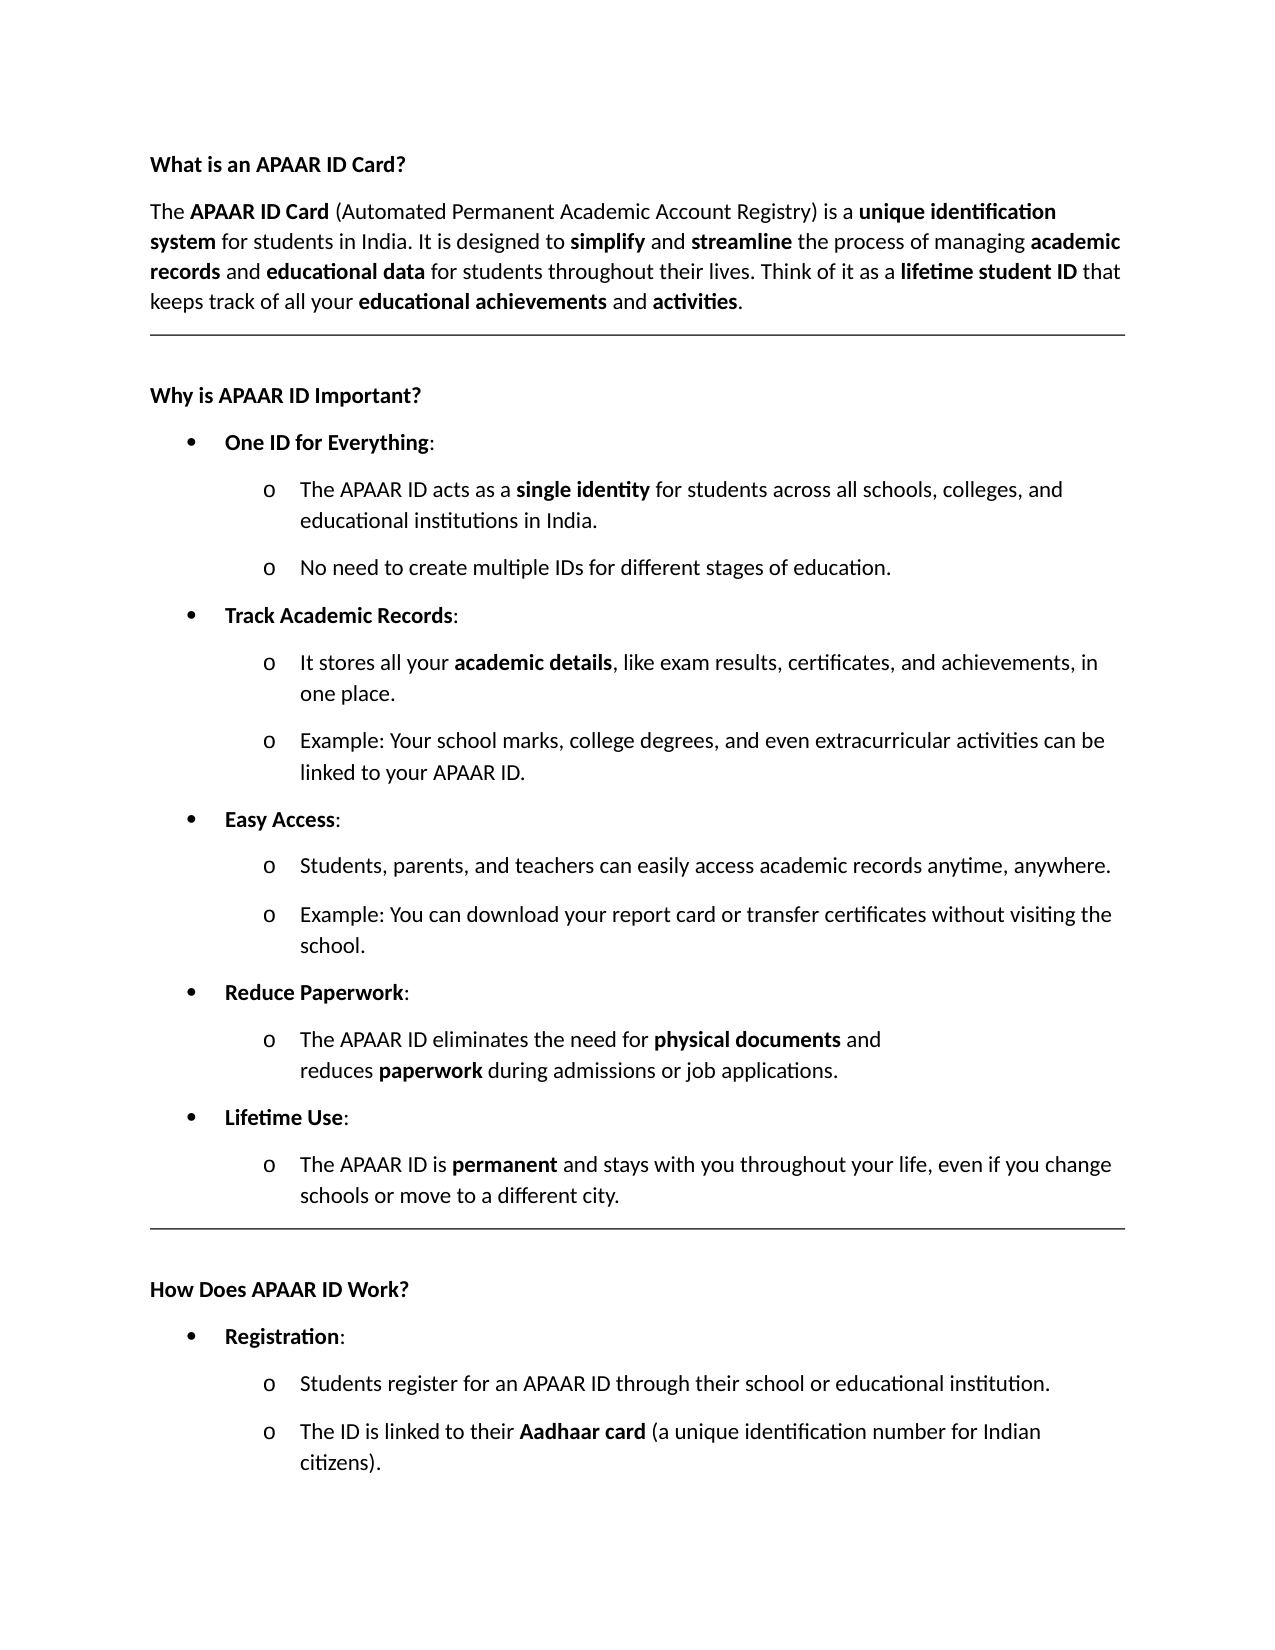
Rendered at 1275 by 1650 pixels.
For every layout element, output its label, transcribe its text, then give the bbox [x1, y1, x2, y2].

list It stores all your academic details, like exam results, certificates, and achievements, in one place. [262, 648, 1125, 708]
text Why is APAAR ID Important? [150, 381, 1125, 409]
list Reduce Paperwork: [187, 978, 1125, 1006]
text How Does APAAR ID Work? [150, 1275, 1125, 1303]
list One ID for Everything: [187, 428, 1125, 456]
text The APAAR ID Card (Automated Permanent Academic Account Registry) is a unique identification system for students in India. It is designed to simplify and streamline the process of managing academic records and educational data for students throughout their lives. Think of it as a lifetime student ID that keeps track of all your educational achievements and activities. [150, 197, 1125, 316]
list The APAAR ID acts as a single identity for students across all schools, colleges, and educational institutions in India. [262, 475, 1125, 534]
text What is an APAAR ID Card? [150, 150, 1125, 178]
list Track Academic Records: [187, 601, 1125, 629]
list Example: You can download your report card or transfer certificates without visiting the school. [262, 900, 1125, 959]
list Students register for an APAAR ID through their school or educational institution. [262, 1369, 1125, 1398]
list The APAAR ID is permanent and stays with you throughout your life, even if you change schools or move to a different city. [262, 1150, 1125, 1209]
list Registration: [187, 1322, 1125, 1350]
list Easy Access: [187, 805, 1125, 833]
list The APAAR ID eliminates the need for physical documents and reduces paperwork during admissions or job applications. [262, 1025, 1125, 1084]
list Students, parents, and teachers can easily access academic records anytime, anywhere. [262, 852, 1125, 881]
list No need to create multiple IDs for different stages of education. [262, 553, 1125, 582]
list Lifetime Use: [187, 1103, 1125, 1131]
list Example: Your school marks, college degrees, and even extracurricular activities can be linked to your APAAR ID. [262, 726, 1125, 786]
list The ID is linked to their Aadhaar card (a unique identification number for Indian citizens). [262, 1417, 1125, 1476]
